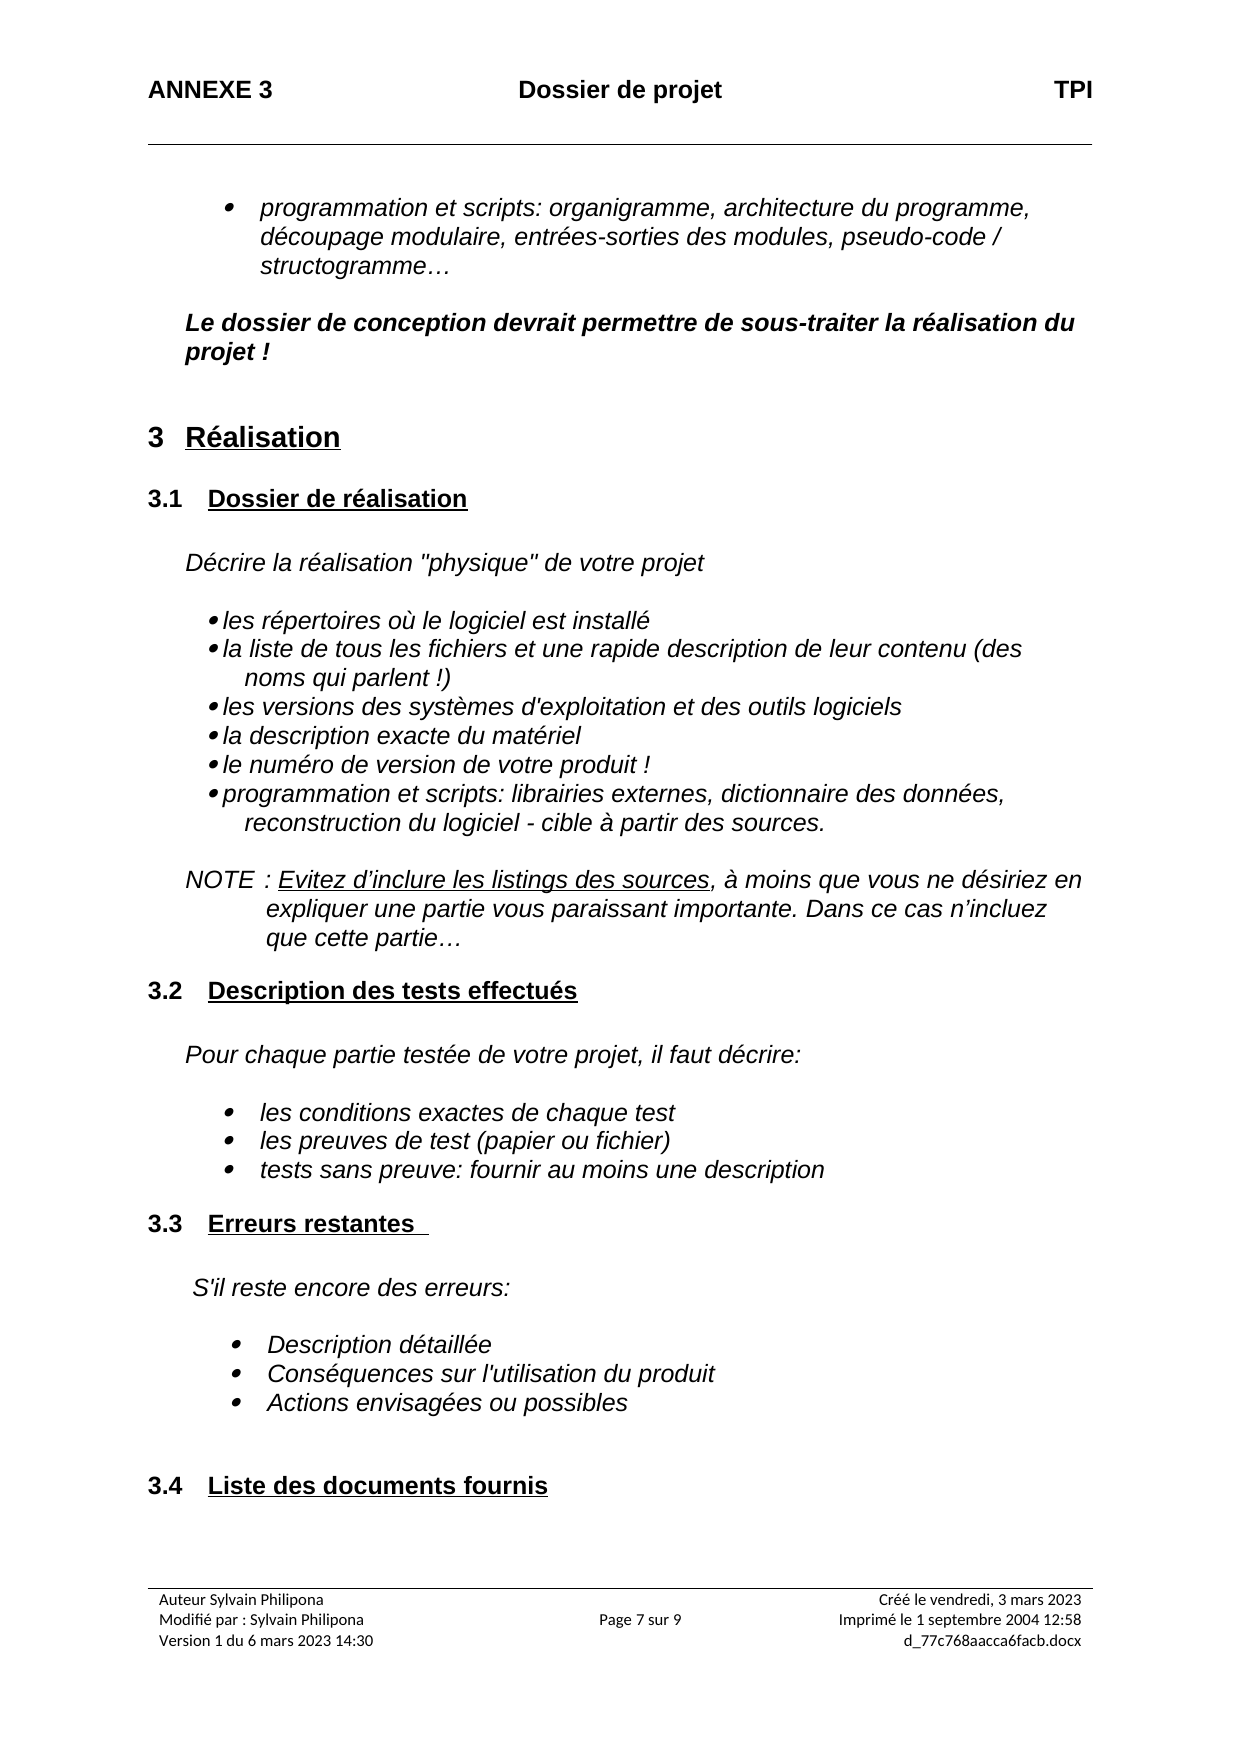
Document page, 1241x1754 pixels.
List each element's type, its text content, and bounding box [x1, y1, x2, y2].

text S'il reste encore des erreurs: [192, 1273, 1092, 1302]
list programmation et scripts: organigramme, architecture du programme, découpage modulaire, entrées-sorties des modules, pseudo-code / structogramme… [223, 193, 1092, 279]
list la liste de tous les fichiers et une rapide description de leur contenu (des noms qui parlent !) [207, 634, 1092, 692]
list tests sans preuve: fournir au moins une description [222, 1155, 1092, 1184]
list la description exacte du matériel [207, 721, 1092, 750]
subtitle Erreurs restantes [148, 1209, 1092, 1238]
list les conditions exactes de chaque test [222, 1097, 1092, 1126]
text Pour chaque partie testée de votre projet, il faut décrire: [185, 1040, 1092, 1069]
list le numéro de version de votre produit ! [207, 750, 1092, 779]
list Description détaillée [229, 1330, 1092, 1359]
list Actions envisagées ou possibles [229, 1388, 1092, 1417]
subtitle Description des tests effectués [148, 976, 1092, 1005]
subtitle Liste des documents fournis [148, 1471, 1092, 1499]
text NOTE : Evitez d’inclure les listings des sources, à moins que vous ne désiriez en expliquer une partie vous paraissant importante. Dans ce cas n’incluez que cette partie… [185, 865, 1092, 951]
list les preuves de test (papier ou fichier) [222, 1126, 1092, 1155]
list les versions des systèmes d'exploitation et des outils logiciels [207, 692, 1092, 721]
list les répertoires où le logiciel est installé [207, 606, 1092, 634]
subtitle Réalisation [148, 419, 1092, 453]
text Décrire la réalisation "physique" de votre projet [148, 548, 1092, 577]
list Le sier de conception devrait permettre de sous-traiter la réalisation du projet ! [185, 308, 1092, 366]
subtitle Dossier de réalisation [148, 484, 1092, 513]
list programmation et scripts: librairies externes, dictionnaire des données, reconstruction du logiciel - cible à partir des sources. [207, 779, 1092, 836]
list Conséquences sur l'utilisation du produit [229, 1359, 1092, 1388]
